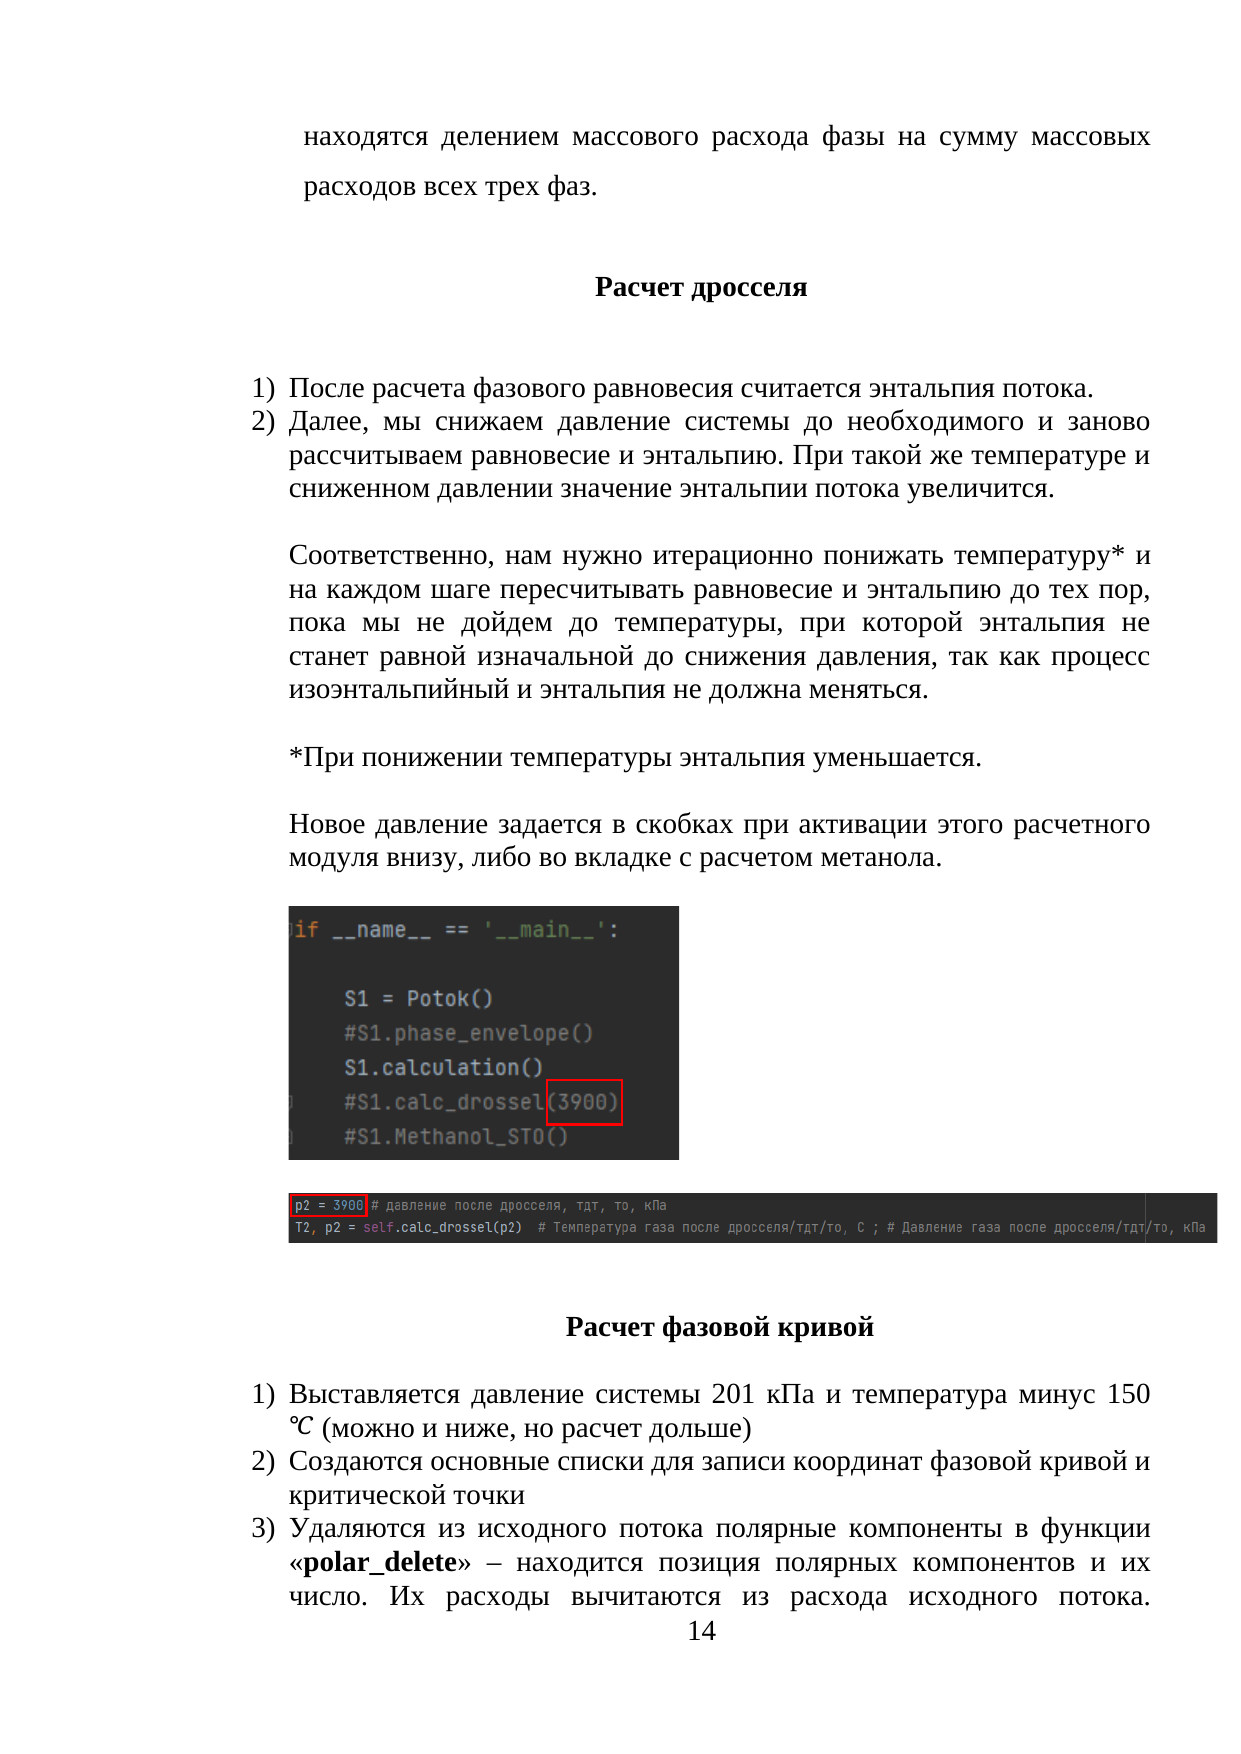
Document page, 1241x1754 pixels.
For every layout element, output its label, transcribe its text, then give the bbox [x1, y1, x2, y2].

list После расчета фазового равновесия считается энтальпия потока. [251, 370, 1152, 403]
list Выставляется давление системы 201 кПа и температура минус 150 (можно и ниже, но расчет дольше) [251, 1376, 1152, 1443]
list Соответственно, нам нужно итерационно понижать температуру* и на каждом шаге пересчитывать равновесие и энтальпию до тех пор, пока мы не дойдем до температуры, при которой энтальпия не станет равной изначальной до снижения давления, так как процесс изоэнтальпийный и энтальпия не должна меняться. [288, 537, 1152, 705]
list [251, 1511, 1152, 1611]
list Расчет фазовой кривой [288, 1309, 1152, 1343]
list Далее, мы снижаем давление системы до необходимого и заново рассчитываем равновесие и энтальпию. При такой же температуре и сниженном давлении значение энтальпии потока увеличится. [251, 403, 1152, 504]
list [266, 118, 1152, 202]
picture [288, 1193, 1218, 1243]
text Расчет дросселя [177, 269, 1152, 303]
picture [288, 906, 680, 1160]
list *При понижении температуры энтальпия уменьшается. [288, 739, 1152, 772]
list Создаются основные списки для записи координат фазовой кривой и критической точки [251, 1443, 1152, 1511]
list Новое давление задается в скобках при активации этого расчетного модуля внизу, либо во вкладке с расчетом метанола. [288, 806, 1152, 873]
